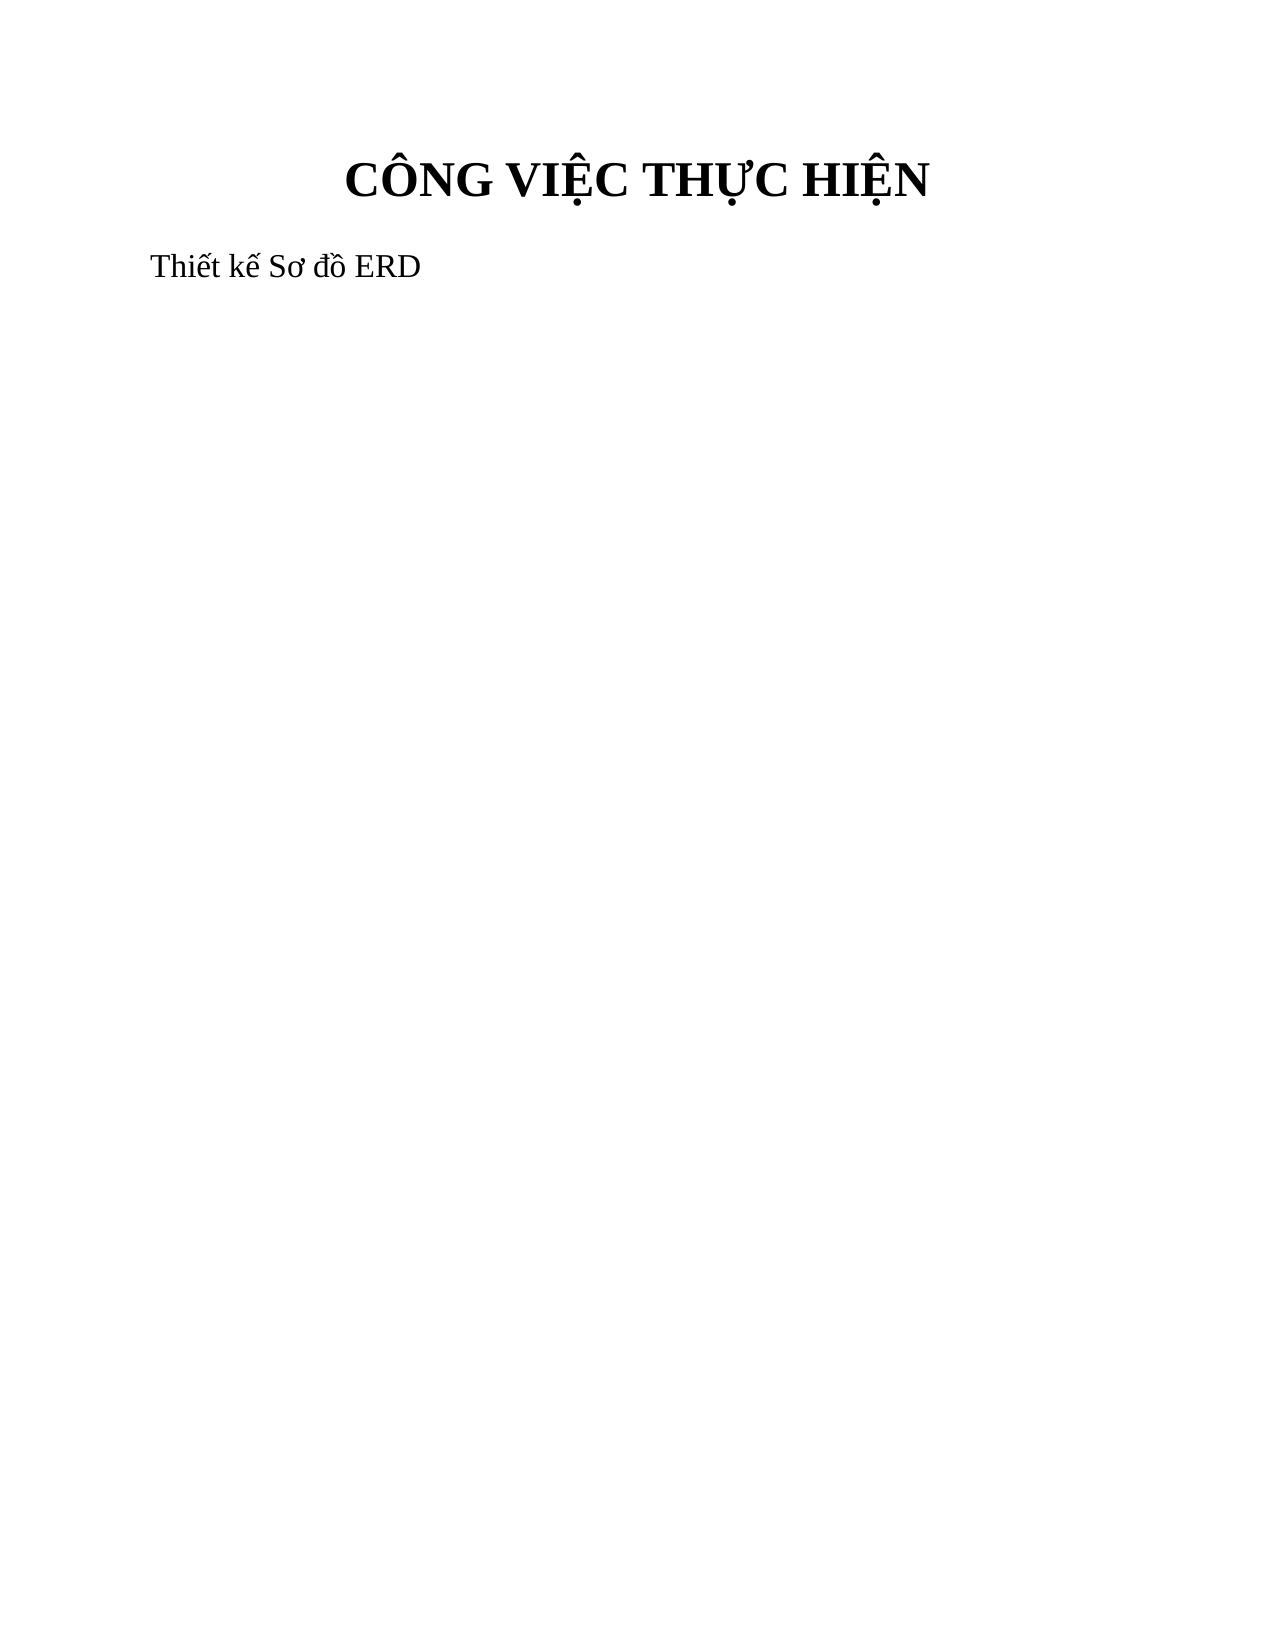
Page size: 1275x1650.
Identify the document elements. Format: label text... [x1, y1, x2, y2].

text Thiết kế Sơ đồ ERD [150, 246, 1125, 284]
text CÔNG VIỆC THỰC HIỆN [150, 150, 1125, 207]
